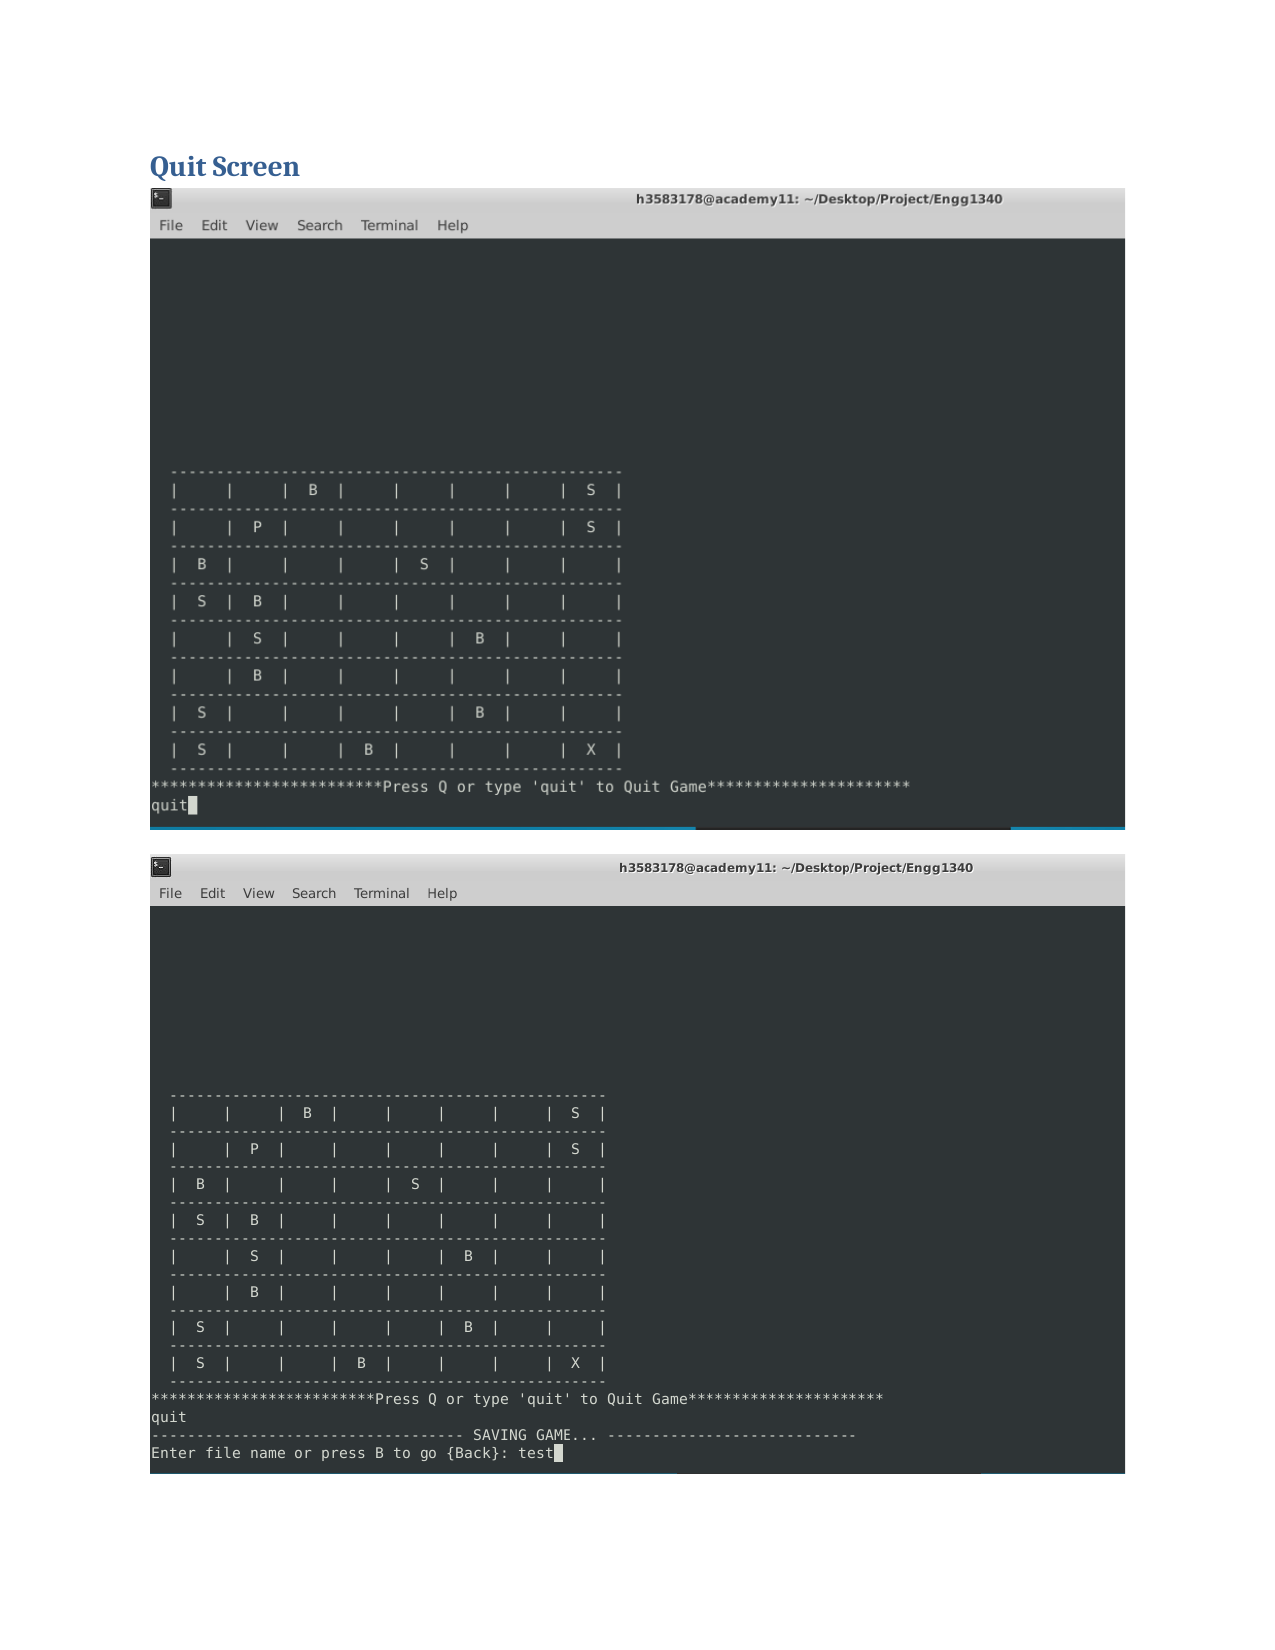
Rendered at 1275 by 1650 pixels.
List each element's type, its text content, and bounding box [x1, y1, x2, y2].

picture [150, 188, 1125, 830]
picture [150, 854, 1125, 1474]
subtitle Quit Screen [150, 150, 1125, 183]
